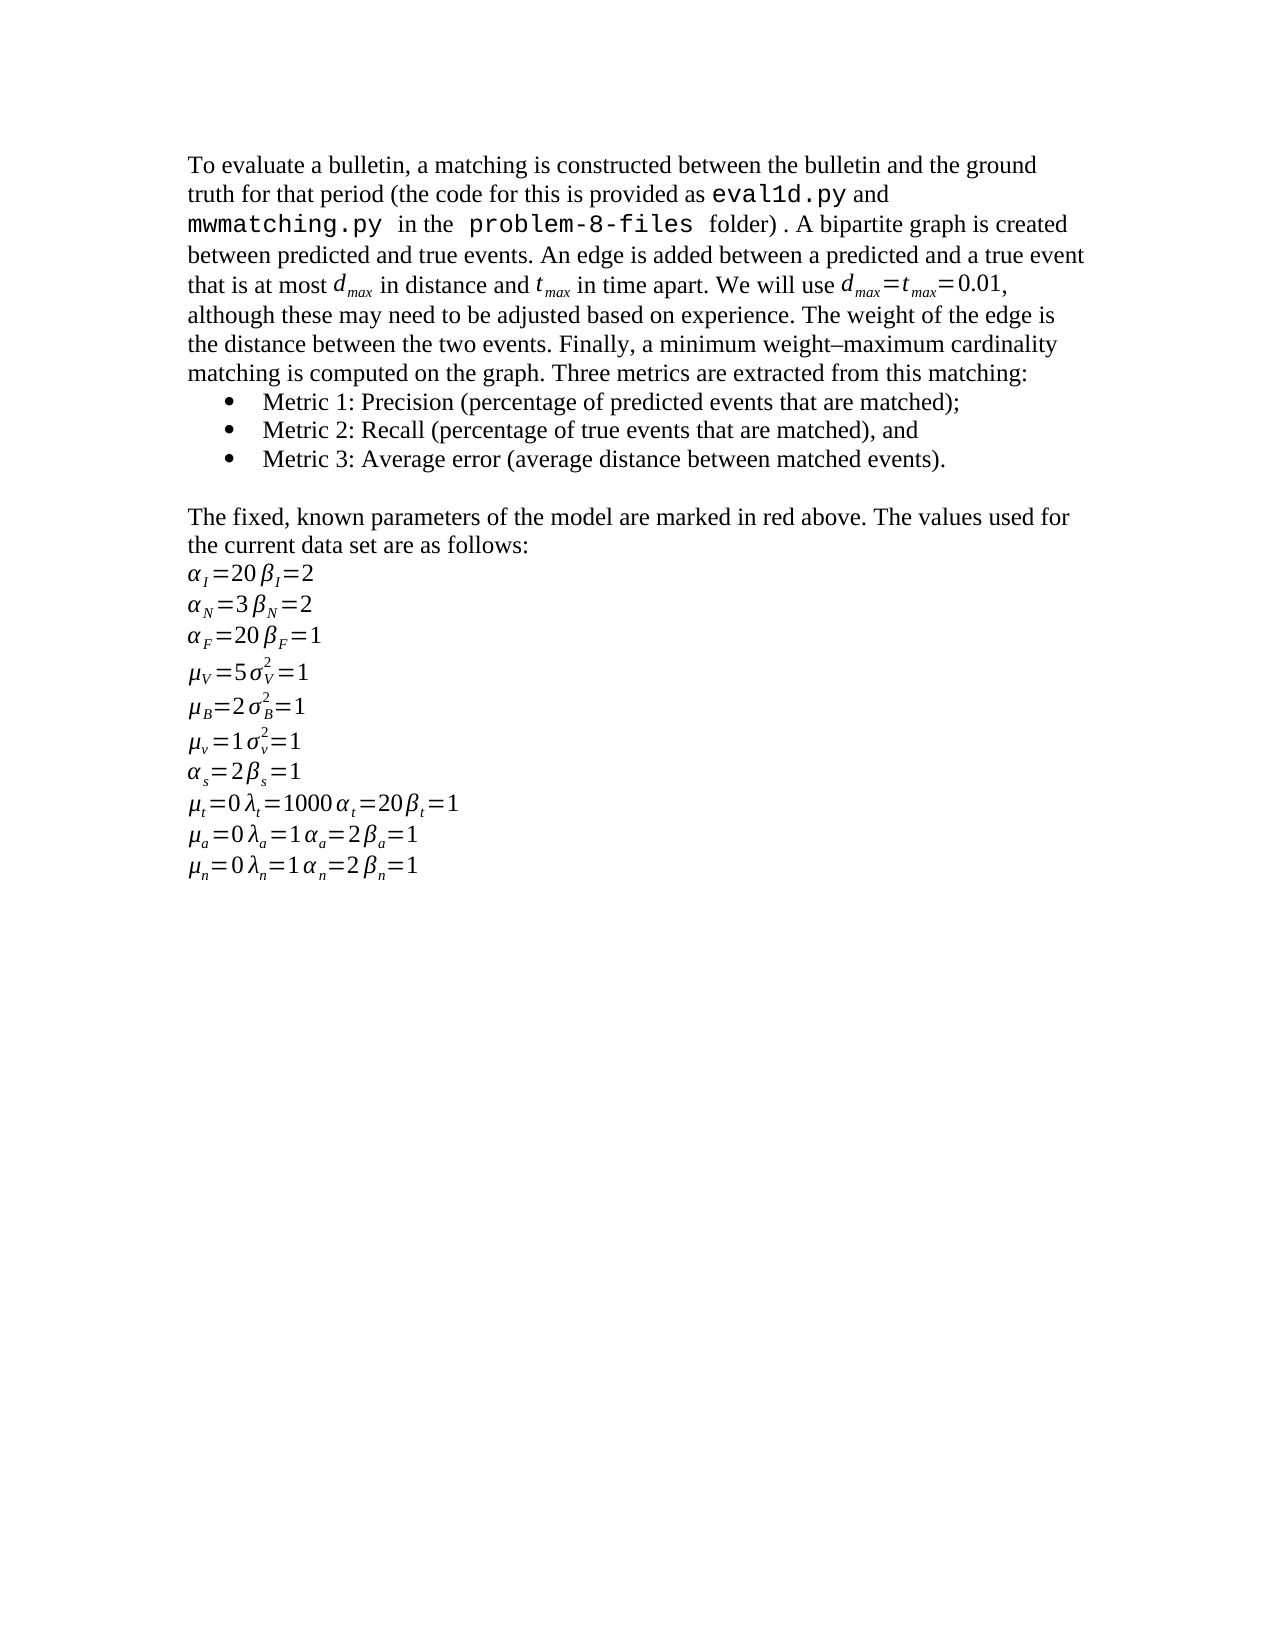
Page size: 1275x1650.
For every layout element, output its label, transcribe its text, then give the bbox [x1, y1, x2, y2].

list Metric 1: Precision (percentage of predicted events that are matched); [225, 387, 1087, 416]
list Metric 3: Average error (average distance between matched events). [225, 444, 1087, 473]
list Metric 2: Recall (percentage of true events that are matched), and [225, 416, 1087, 444]
text The fixed, known parameters of the model are marked in red above. The values used for the current data set are as follows: [187, 502, 1087, 559]
text To evaluate a bulletin, a matching is constructed between the bulletin and the ground truth for that period (the code for this is provided as eval1d.py and mwmatching.py in the problem-8-files folder) . A bipartite graph is created between predicted and true events. An edge is added between a predicted and a true event that is at most in distance and in time apart. We will use , although these may need to be adjusted based on experience. The weight of the edge is the distance between the two events. Finally, a minimum weight–maximum cardinality matching is computed on the graph. Three metrics are extracted from this matching: [187, 150, 1087, 387]
